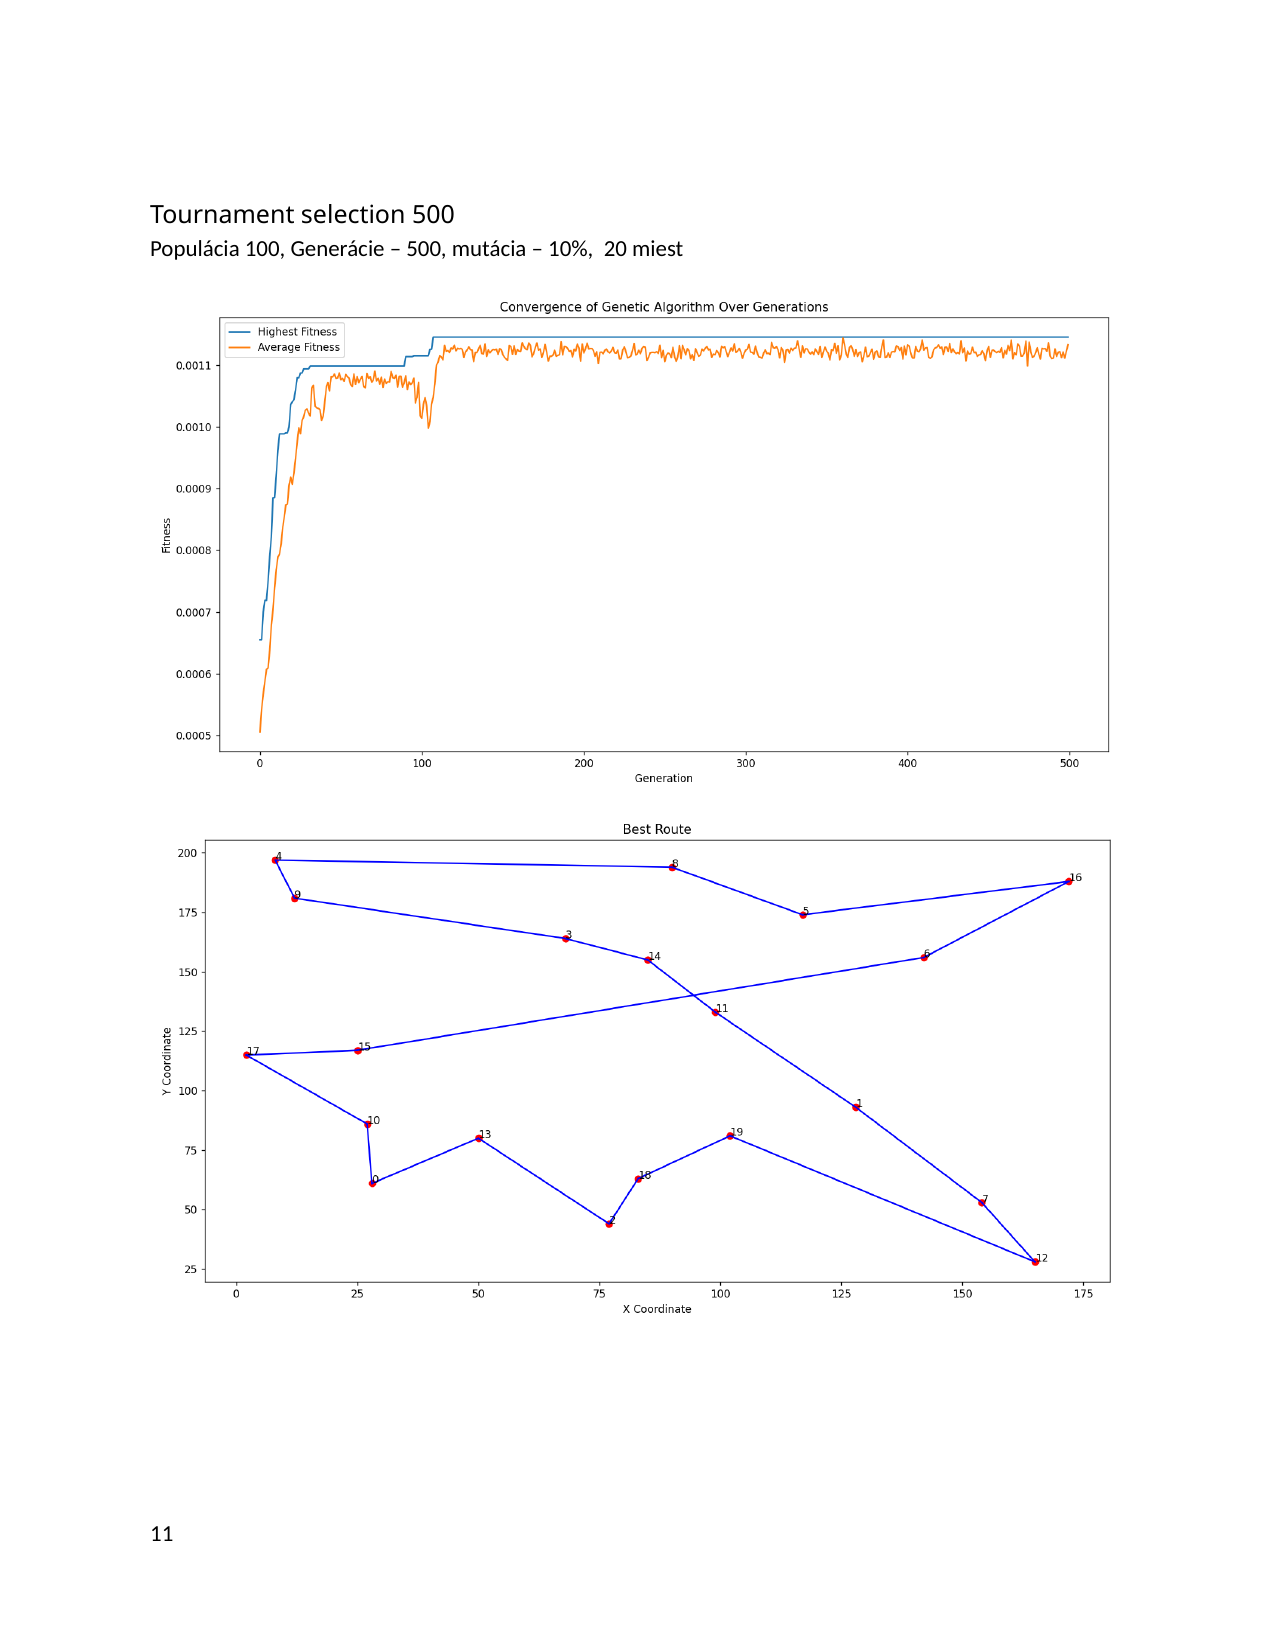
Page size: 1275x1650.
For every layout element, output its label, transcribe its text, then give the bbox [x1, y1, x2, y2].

text Populácia 100, Generácie – 500, mutácia – 10%, 20 miest [150, 234, 1125, 262]
picture [150, 280, 1125, 793]
picture [150, 811, 1125, 1321]
subtitle Tournament selection 500 [150, 197, 1125, 231]
